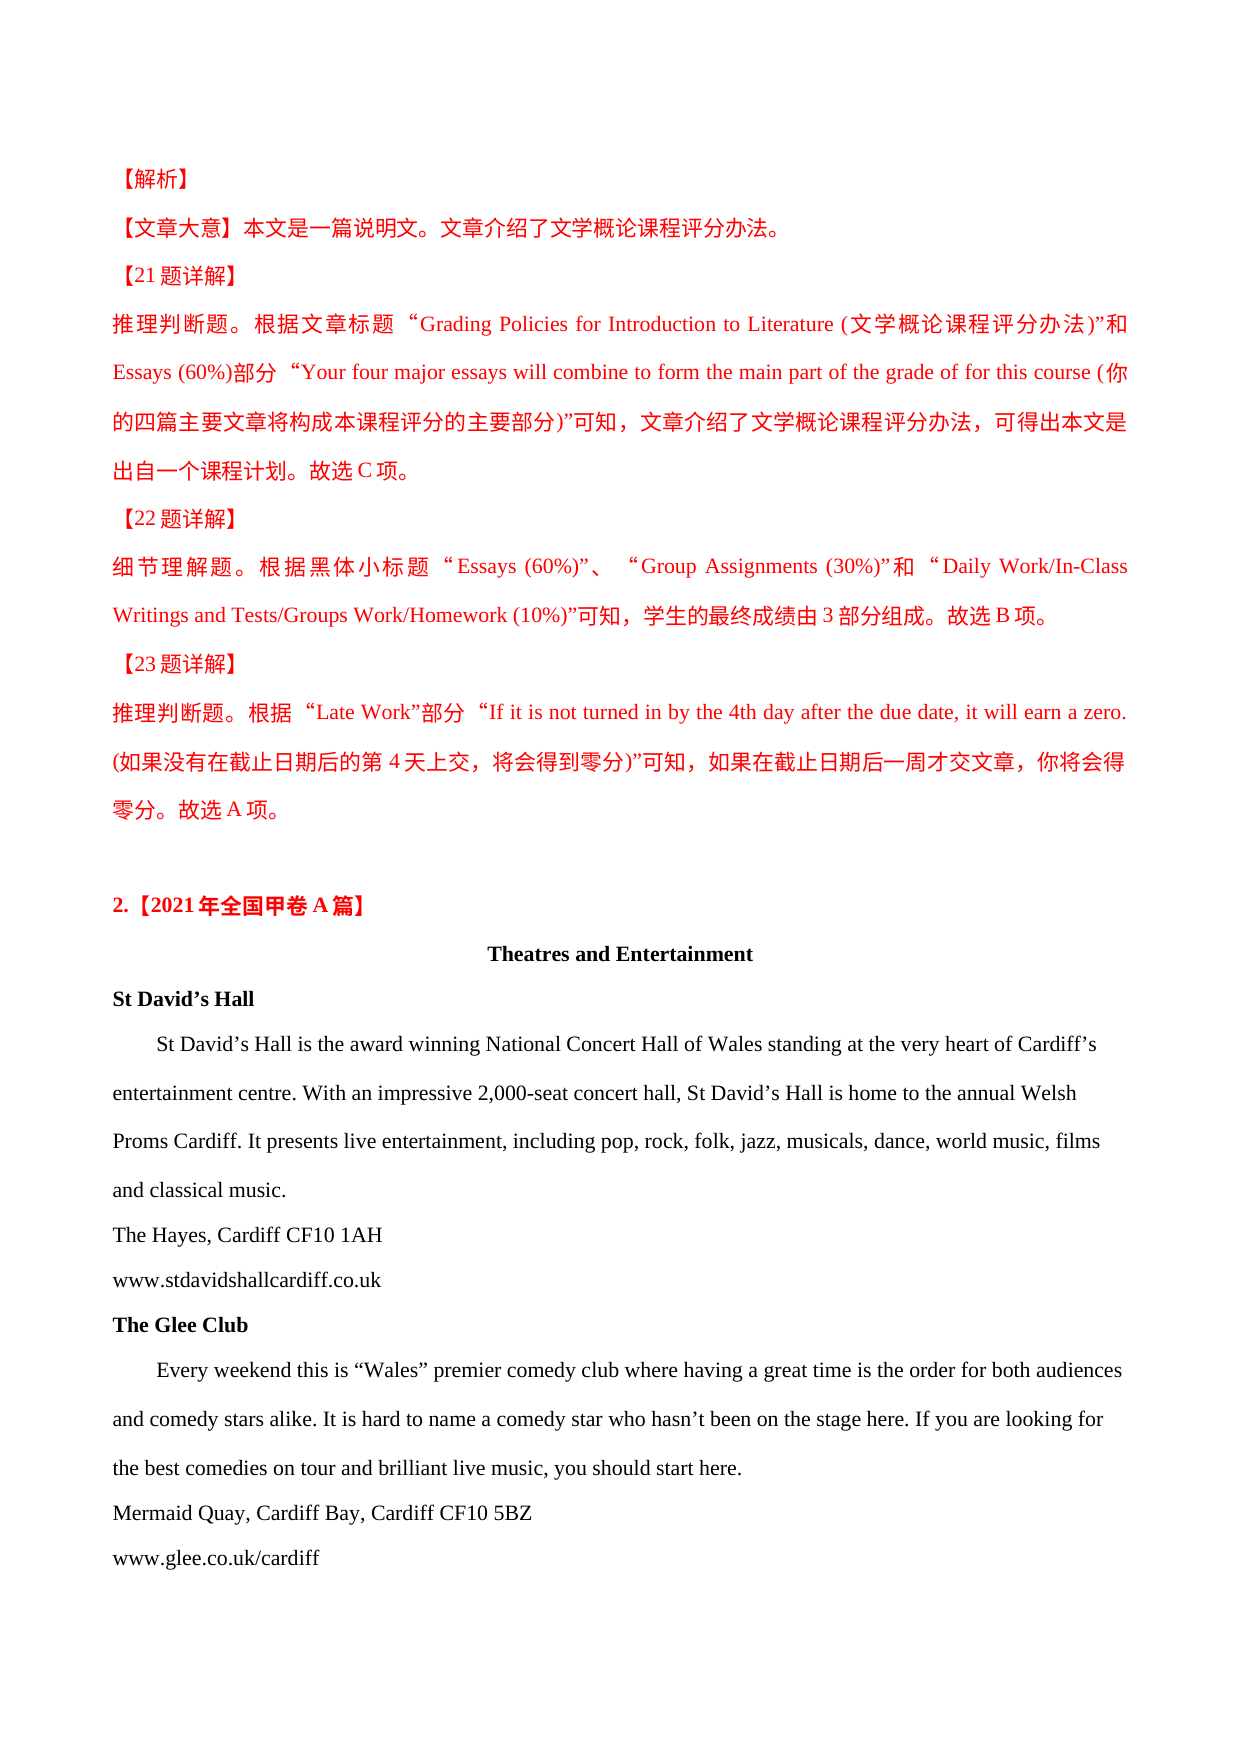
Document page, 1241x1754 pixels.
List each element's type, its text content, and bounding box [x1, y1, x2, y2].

text www.stdavidshallcardiff.co.uk [112, 1263, 1128, 1296]
text 【解析】 [112, 162, 1128, 194]
text 2.【2021年全国甲卷A篇】 [112, 888, 1128, 921]
text St David’s Hall [112, 982, 1128, 1014]
text 【21题详解】 [112, 259, 1128, 291]
text 【22题详解】 [112, 502, 1128, 534]
text 【文章大意】本文是一篇说明文。文章介绍了文学概论课程评分办法。 [112, 210, 1128, 243]
text Theatres and Entertainment [112, 937, 1128, 969]
text Mermaid Quay, Cardiff Bay, Cardiff CF10 5BZ [112, 1496, 1128, 1529]
text www.glee.co.uk/cardiff [112, 1541, 1128, 1574]
text 推理判断题。根据“Late Work”部分“If it is not turned in by the 4th day after the due date, it will earn a zero. (如果没有在截止日期后的第4天上交，将会得到零分)”可知，如果在截止日期后一周才交文章，你将会得零分。故选A项。 [112, 695, 1128, 825]
text The Glee Club [112, 1309, 1128, 1341]
text 细节理解题。根据黑体小标题“Essays (60%)”、“Group Assignments (30%)”和“Daily Work/In-Class Writings and Tests/Groups Work/Homework (10%)”可知，学生的最终成绩由3部分组成。故选B项。 [112, 550, 1128, 631]
text St David’s Hall is the award winning National Concert Hall of Wales standing at the very heart of Cardiff’s entertainment centre. With an impressive 2,000-seat concert hall, St David’s Hall is home to the annual Welsh Proms Cardiff. It presents live entertainment, including pop, rock, folk, jazz, musicals, dance, world music, films and classical music. [112, 1027, 1128, 1206]
text The Hayes, Cardiff CF10 1AH [112, 1218, 1128, 1251]
text 【23题详解】 [112, 647, 1128, 679]
text 推理判断题。根据文章标题“Grading Policies for Introduction to Literature (文学概论课程评分办法)”和Essays (60%)部分“Your four major essays will combine to form the main part of the grade of for this course (你的四篇主要文章将构成本课程评分的主要部分)”可知，文章介绍了文学概论课程评分办法，可得出本文是出自一个课程计划。故选C项。 [112, 307, 1128, 486]
text Every weekend this is “Wales” premier comedy club where having a great time is the order for both audiences and comedy stars alike. It is hard to name a comedy star who hasn’t been on the stage here. If you are looking for the best comedies on tour and brilliant live music, you should start here. [112, 1354, 1128, 1484]
